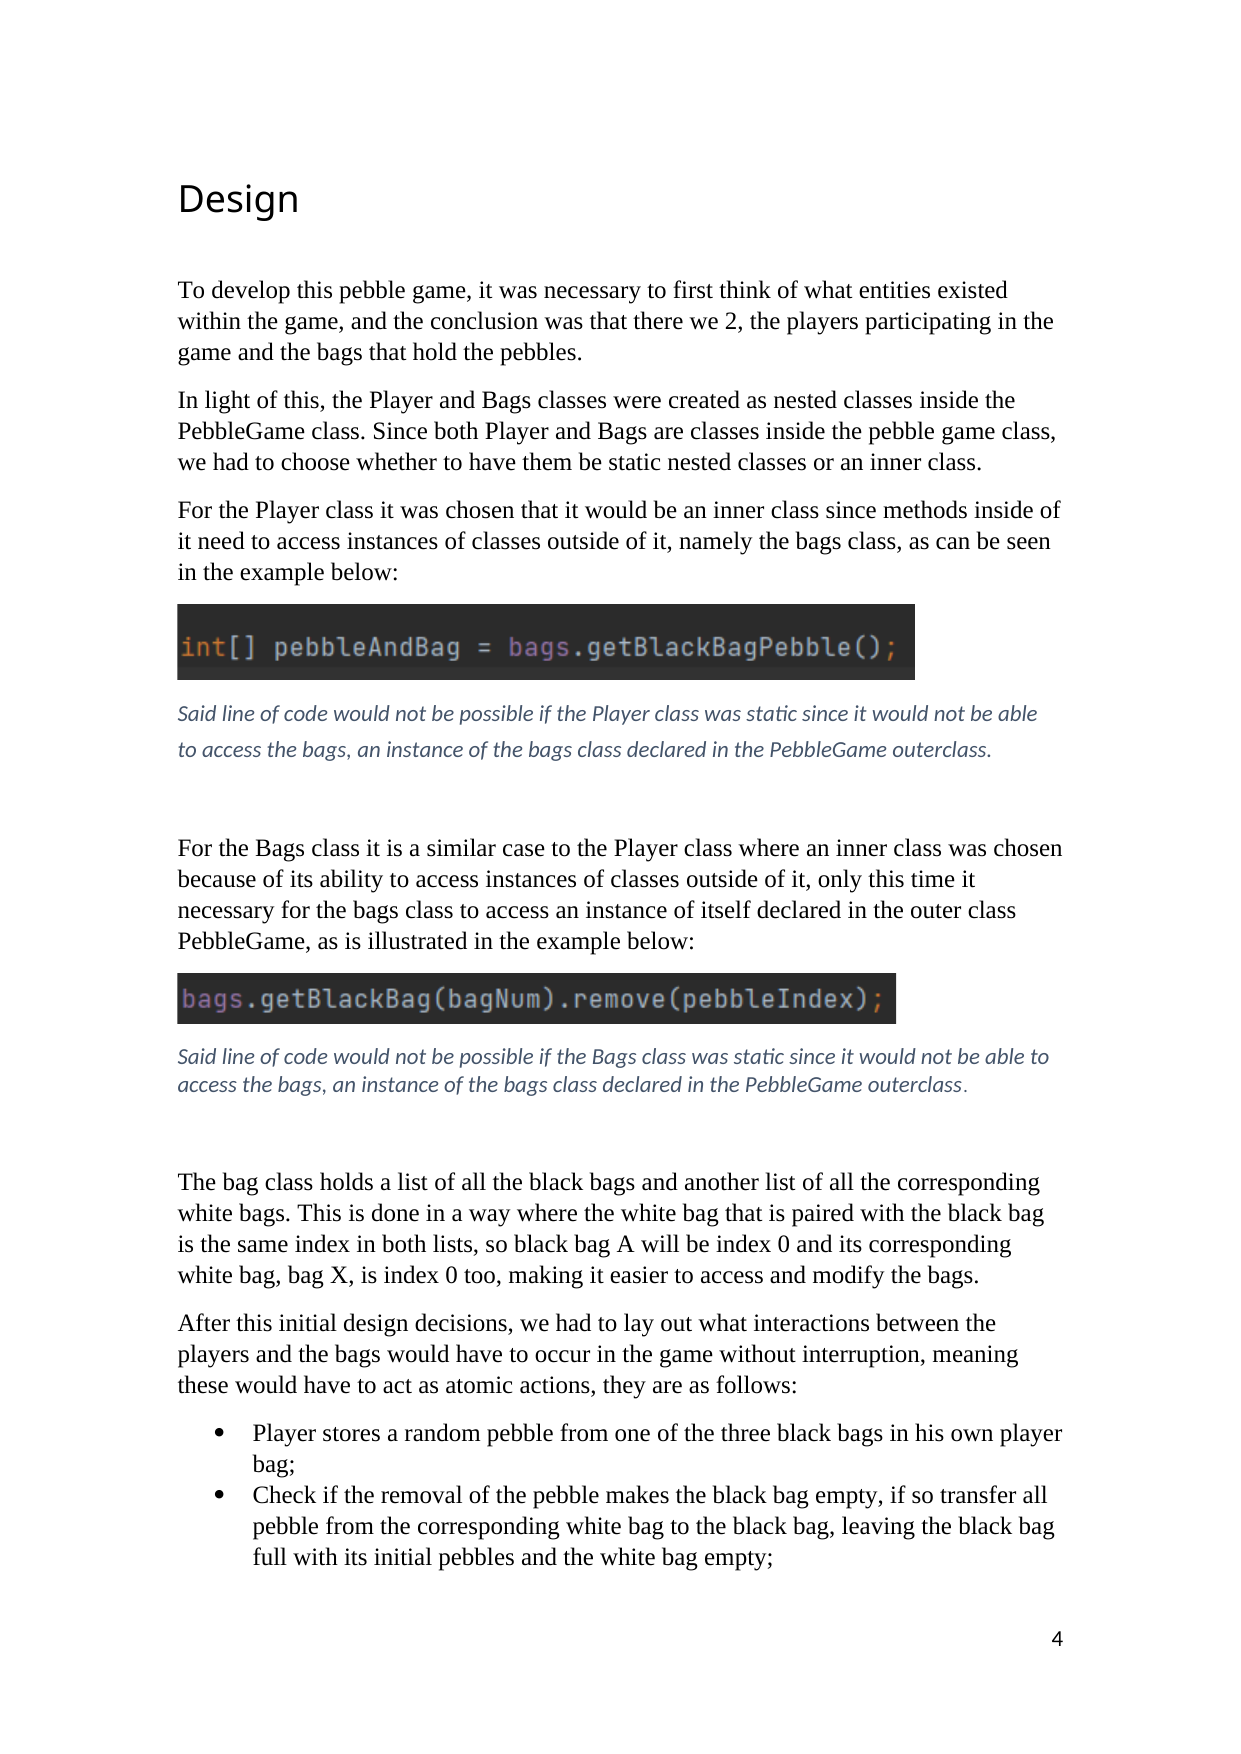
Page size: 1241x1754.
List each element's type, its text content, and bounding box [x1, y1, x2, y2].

text After this initial design decisions, we had to lay out what interactions between the players and the bags would have to occur in the game without interruption, meaning these would have to act as atomic actions, they are as follows: [177, 1308, 1063, 1399]
picture [177, 604, 915, 680]
text To develop this pebble game, it was necessary to first think of what entities existed within the game, and the conclusion was that there we 2, the players participating in the game and the bags that hold the pebbles. [177, 275, 1063, 366]
subtitle Design [177, 173, 1063, 224]
list Check if the removal of the pebble makes the black bag empty, if so transfer all pebble from the corresponding white bag to the black bag, leaving the black bag full with its initial pebbles and the white bag empty; [215, 1480, 1063, 1571]
text The bag class holds a list of all the black bags and another list of all the corresponding white bags. This is done in a way where the white bag that is paired with the black bag is the same index in both lists, so black bag A will be index 0 and its corresponding white bag, bag X, is index 0 too, making it easier to access and modify the bags. [177, 1167, 1063, 1289]
text For the Bags class it is a similar case to the Player class where an inner class was chosen because of its ability to access instances of classes outside of it, only this time it necessary for the bags class to access an instance of itself declared in the outer class PebbleGame, as is illustrated in the example below: [177, 833, 1063, 954]
text For the Player class it was chosen that it would be an inner class since methods inside of it need to access instances of classes outside of it, namely the bags class, as can be seen in the example below: [177, 495, 1063, 586]
list Player stores a random pebble from one of the three black bags in his own player bag; [215, 1418, 1063, 1477]
picture [177, 973, 897, 1024]
text Said line of code would not be possible if the Player class was static since it would not be able to access the bags, an instance of the bags class declared in the PebbleGame outerclass. [177, 699, 1063, 765]
text Said line of code would not be possible if the Bags class was static since it would not be able to access the bags, an instance of the bags class declared in the PebbleGame outerclass. [177, 1042, 1063, 1098]
text In light of this, the Player and Bags classes were created as nested classes inside the PebbleGame class. Since both Player and Bags are classes inside the pebble game class, we had to choose whether to have them be static nested classes or an inner class. [177, 385, 1063, 476]
